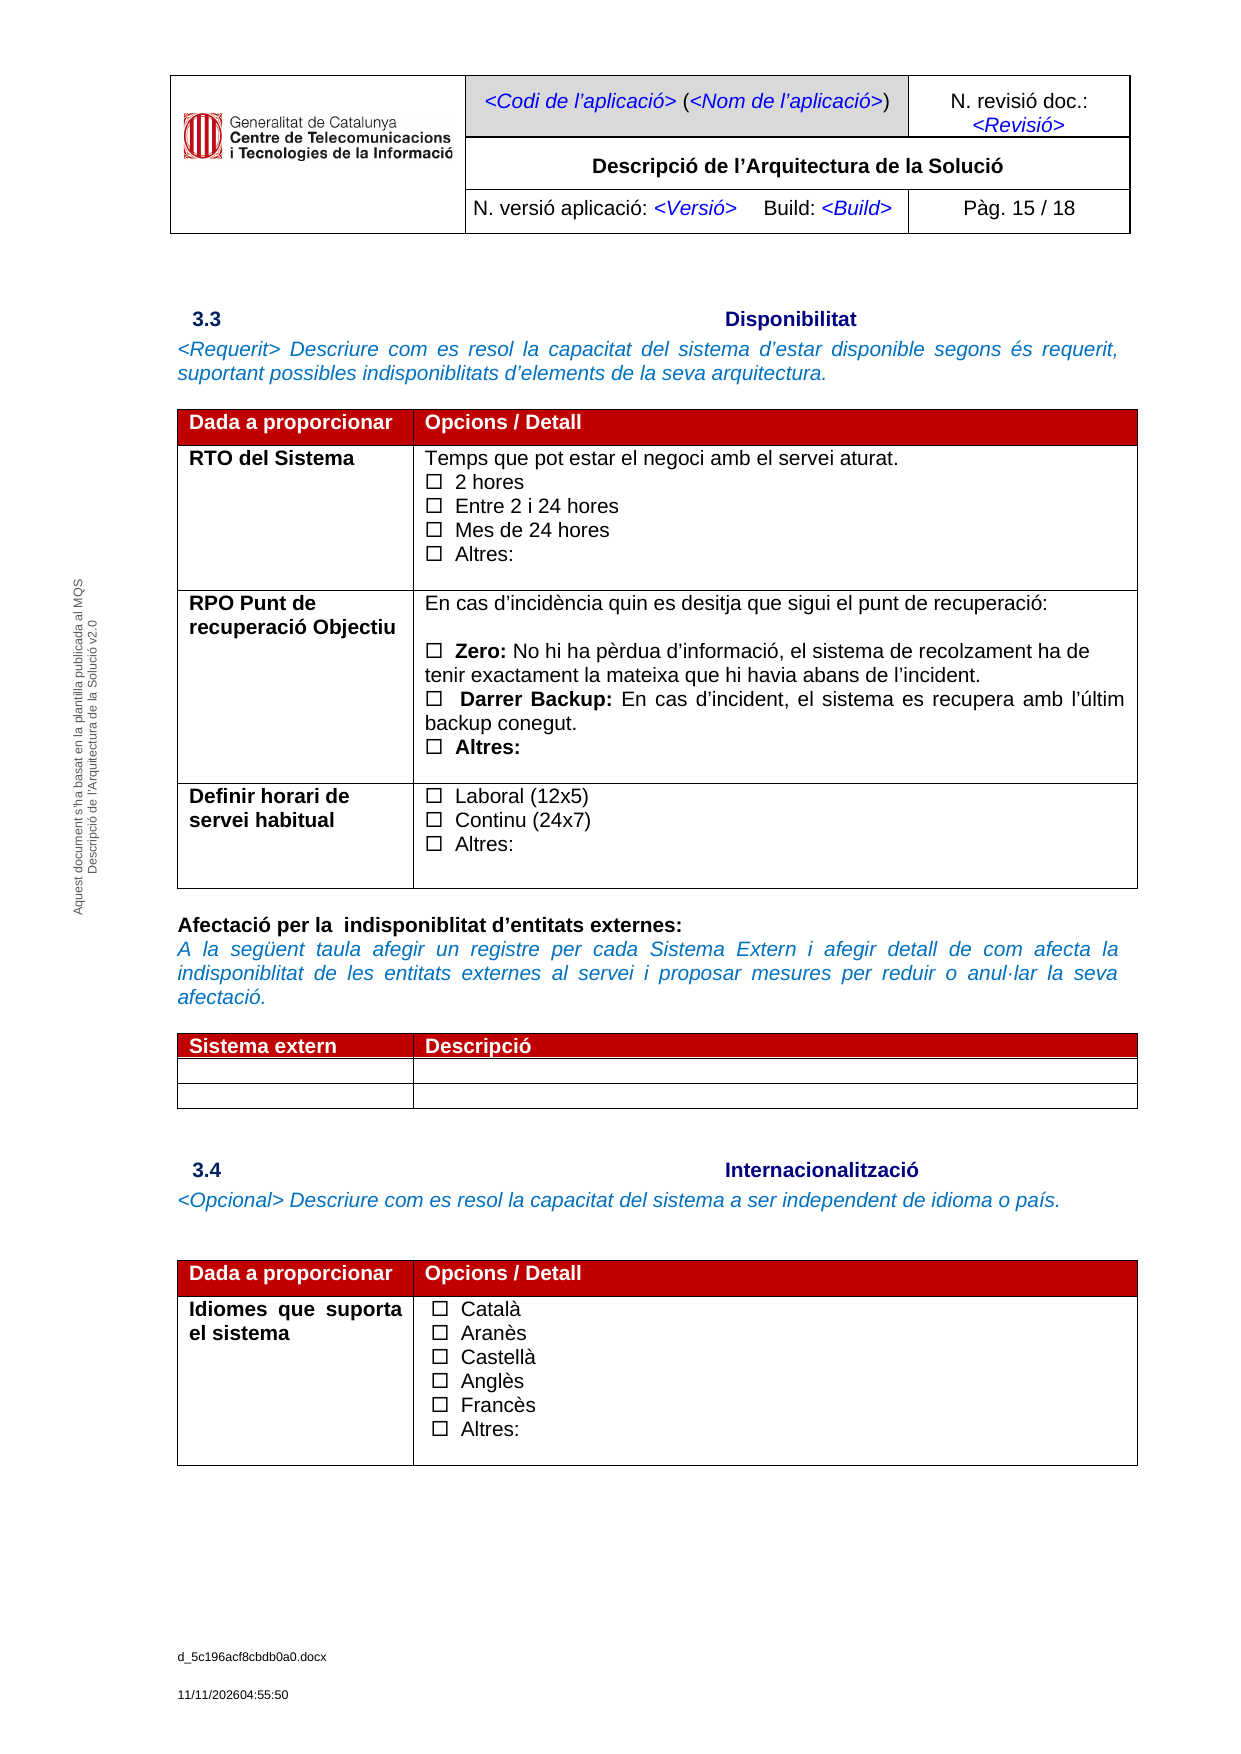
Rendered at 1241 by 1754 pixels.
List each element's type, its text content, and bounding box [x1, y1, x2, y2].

text <Opcional> Descriure com es resol la capacitat del sistema a ser independent de idioma o país. [177, 1188, 1122, 1212]
table_header Dada a proporcionar [178, 410, 413, 445]
table_cell En cas d’incidència quin es desitja que sigui el punt de recuperació: Zero: No hi ha pèrdua d’informació, el sistema de recolzament ha de tenir exactament la mateixa que hi havia abans de l’incident. Darrer Backup: En cas d’incident, el sistema es recupera amb l’últim backup conegut. Altres: [414, 591, 1137, 783]
table_cell [414, 1059, 1137, 1082]
table_header Dada a proporcionar [178, 1261, 413, 1296]
table_cell RTO del Sistema [178, 446, 413, 590]
text A la següent taula afegir un registre per cada Sistema Extern i afegir detall de com afecta la indisponiblitat de les entitats externes al servei i proposar mesures per reduir o anul·lar la seva afectació. [177, 937, 1122, 1008]
table_cell Definir horari de servei habitual [178, 784, 413, 888]
table_header Descripció [414, 1034, 1137, 1057]
table_cell [178, 1084, 413, 1107]
text <Requerit> Descriure com es resol la capacitat del sistema d’estar disponible segons és requerit, suportant possibles indisponiblitats d’elements de la seva arquitectura. [177, 337, 1122, 384]
table_cell [414, 1084, 1137, 1107]
table_cell Idiomes que suporta el sistema [178, 1297, 413, 1465]
picture [183, 113, 453, 161]
subtitle Disponibilitat [192, 306, 1122, 330]
table_cell Català Aranès Castellà Anglès Francès Altres: [414, 1297, 1137, 1465]
table_cell RPO Punt de recuperació Objectiu [178, 591, 413, 783]
subtitle Internacionalització [192, 1157, 1122, 1181]
table_cell [178, 1059, 413, 1082]
table_cell Laboral (12x5) Continu (24x7) Altres: [414, 784, 1137, 888]
text Afectació per la indisponiblitat d’entitats externes: [177, 913, 1122, 937]
table_header Opcions / Detall [414, 410, 1137, 445]
table_cell Temps que pot estar el negoci amb el servei aturat. 2 hores Entre 2 i 24 hores Mes de 24 hores Altres: [414, 446, 1137, 590]
table_header Sistema extern [178, 1034, 413, 1057]
table_header Opcions / Detall [414, 1261, 1137, 1296]
